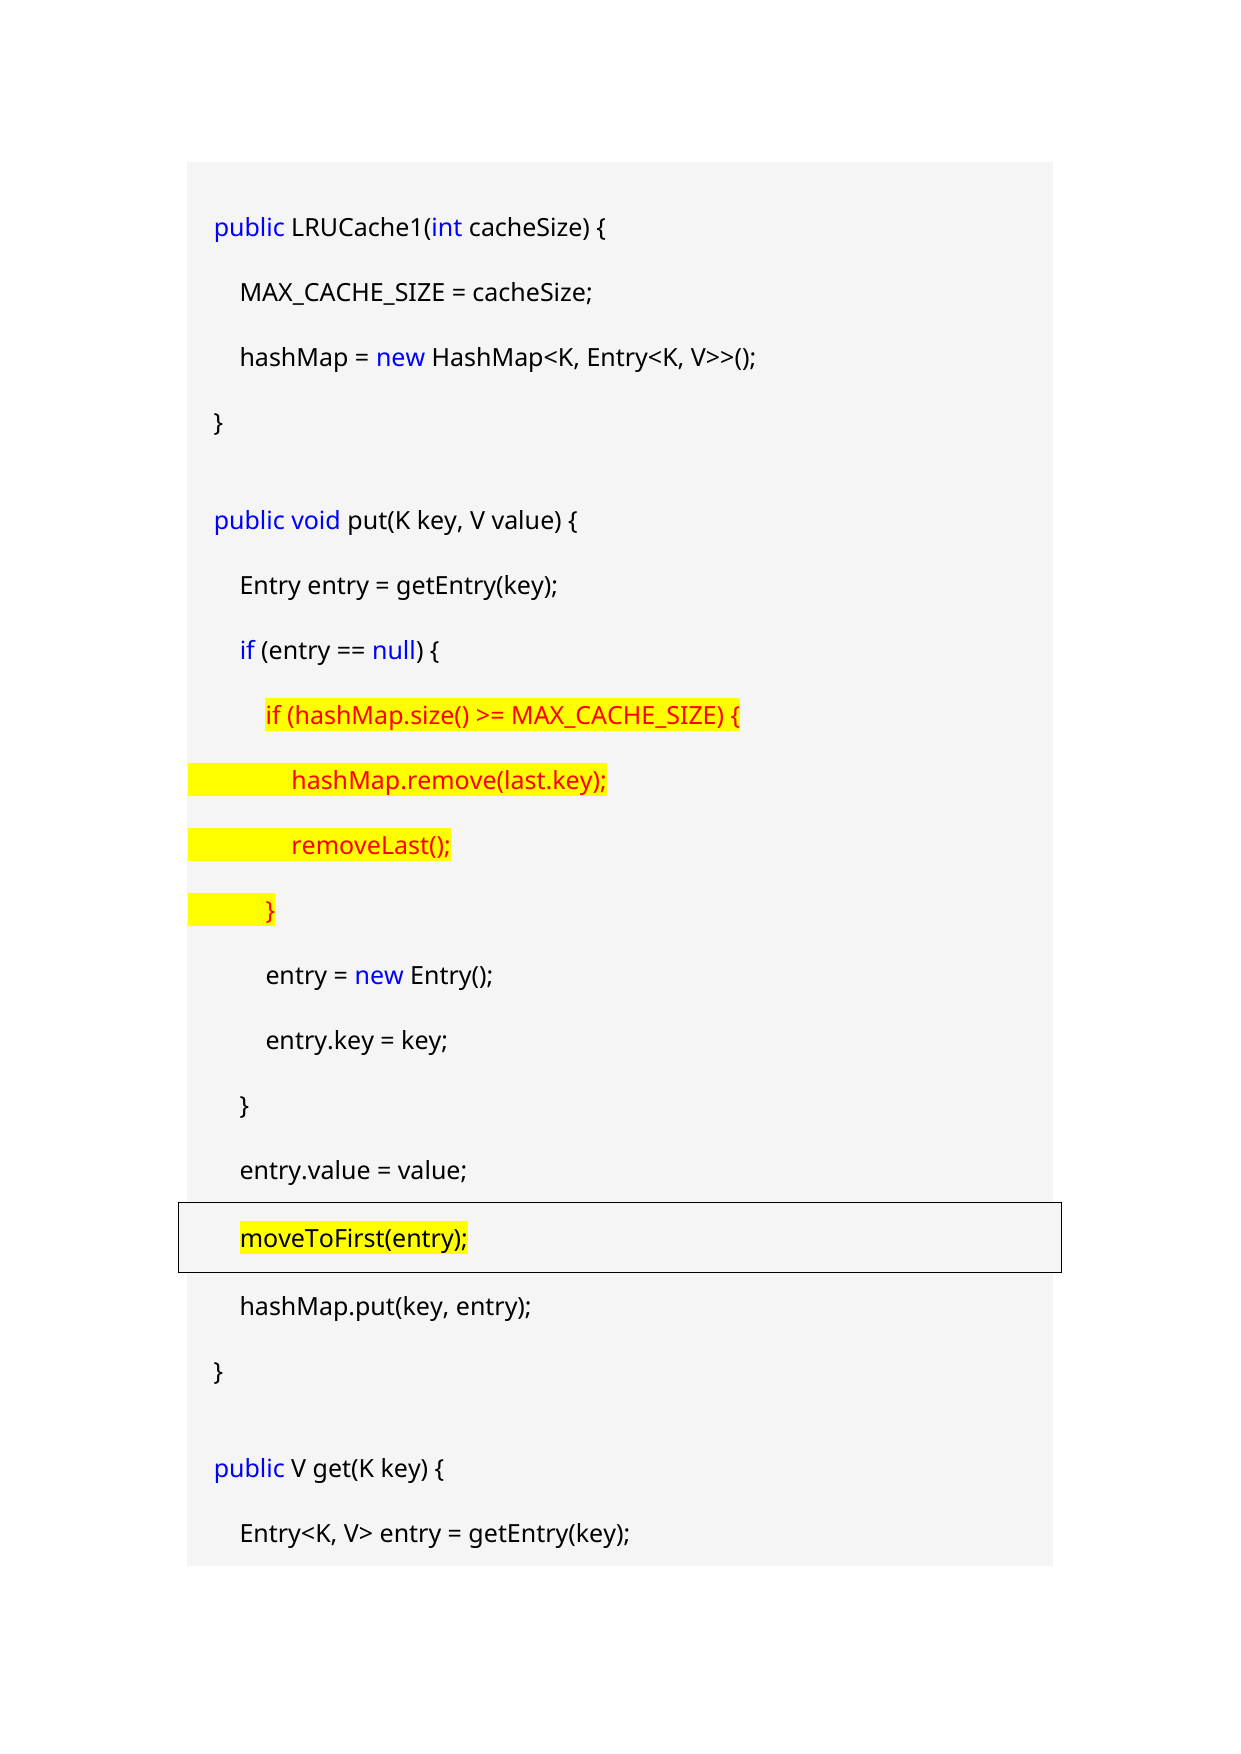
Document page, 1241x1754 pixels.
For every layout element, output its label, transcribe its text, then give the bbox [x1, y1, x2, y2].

text hashMap.put(key, entry); [187, 1273, 1053, 1338]
text entry.value = value; [187, 1137, 1053, 1202]
text MAX_CACHE_SIZE = cacheSize; [187, 259, 1053, 324]
text hashMap = new HashMap<K, Entry<K, V>>(); [187, 324, 1053, 389]
text } [187, 1338, 1053, 1403]
text if (hashMap.size() >= MAX_CACHE_SIZE) { [187, 682, 1053, 747]
text Entry<K, V> entry = getEntry(key); [187, 1501, 1053, 1566]
text public V get(K key) { [187, 1436, 1053, 1501]
text } [187, 389, 1053, 454]
text moveToFirst(entry); [179, 1203, 1061, 1272]
text if (entry == null) { [187, 617, 1053, 682]
text removeLast(); [187, 812, 1053, 877]
text hashMap.remove(last.key); [187, 747, 1053, 812]
text entry = new Entry(); [187, 942, 1053, 1007]
text } [187, 1072, 1053, 1137]
text Entry entry = getEntry(key); [187, 552, 1053, 617]
text public LRUCache1(int cacheSize) { [187, 194, 1053, 259]
text } [187, 877, 1053, 942]
text public void put(K key, V value) { [187, 487, 1053, 552]
text entry.key = key; [187, 1007, 1053, 1072]
